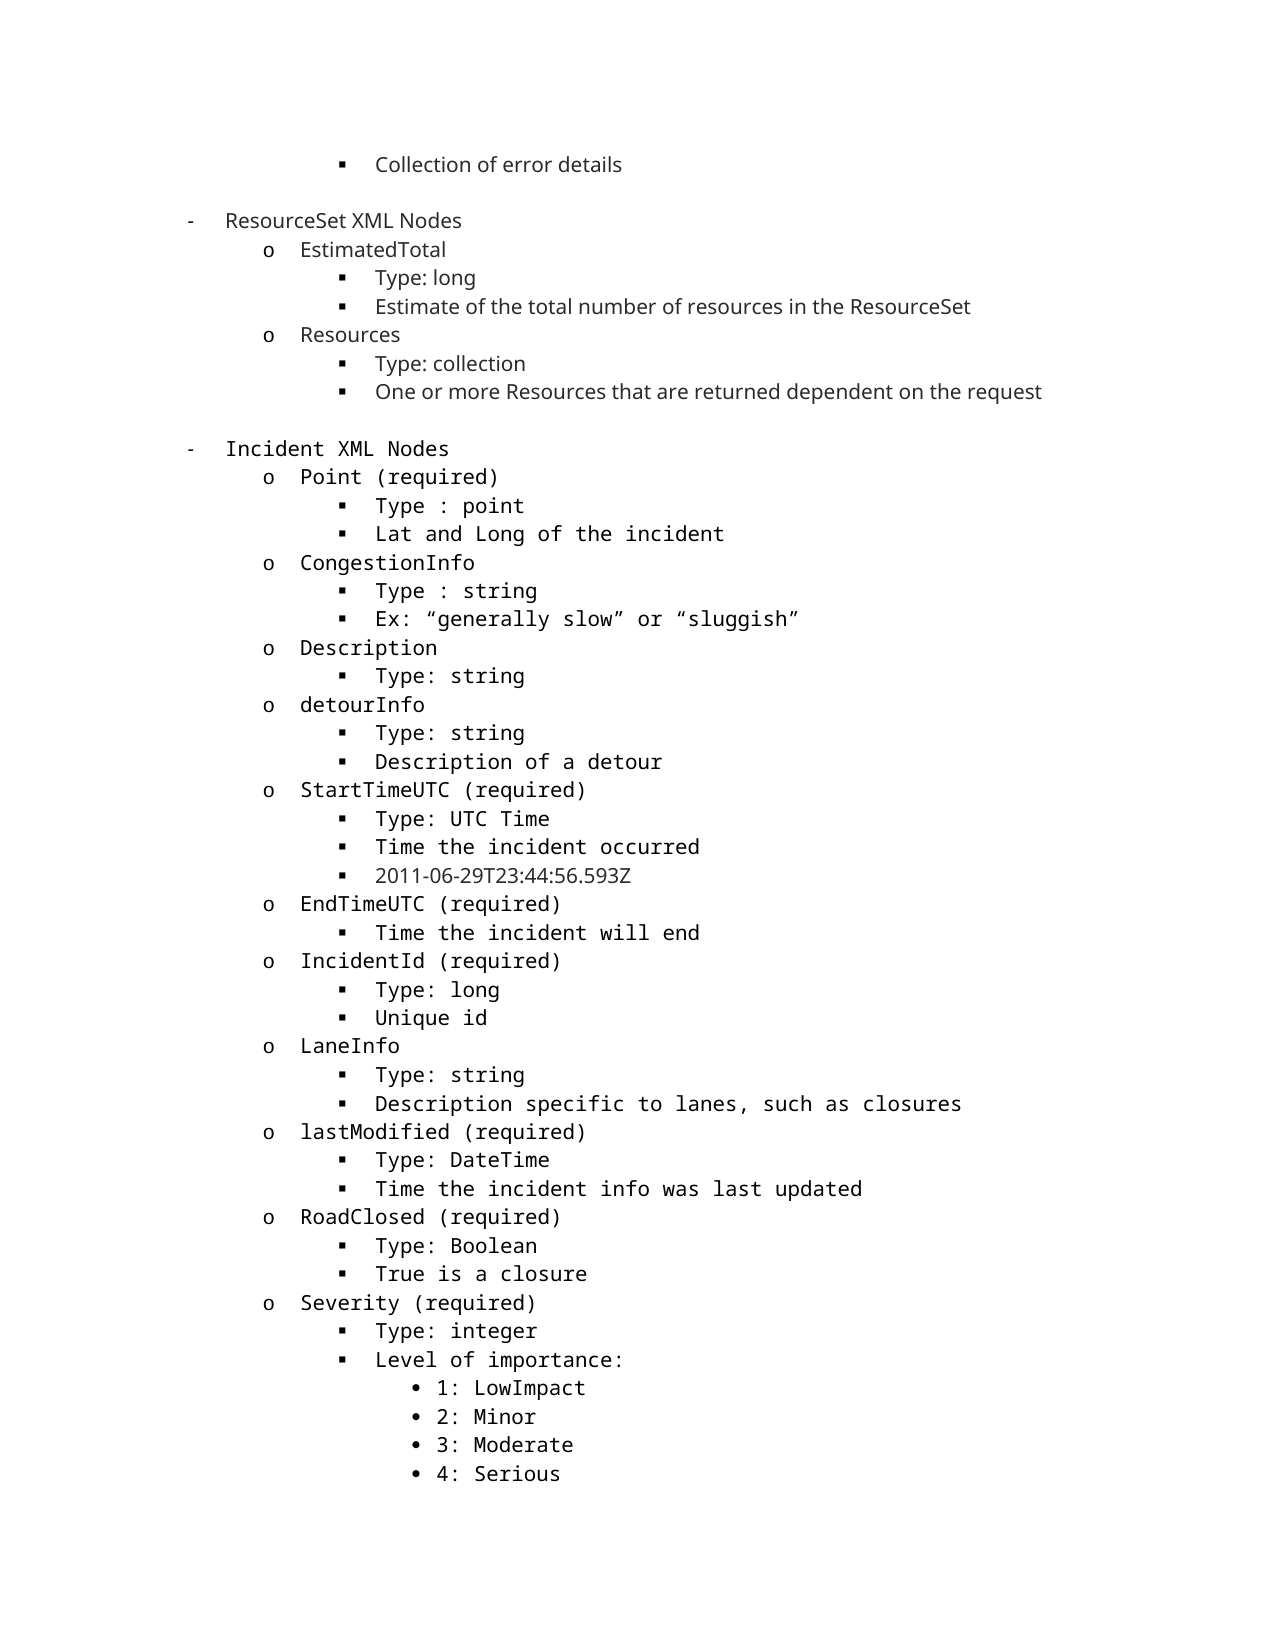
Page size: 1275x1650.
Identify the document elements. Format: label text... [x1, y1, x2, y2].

list Description specific to lanes, such as closures [337, 1089, 1125, 1117]
list Description [262, 633, 1125, 662]
list Type: long [337, 263, 1125, 292]
list EndTimeUTC (required) [262, 889, 1125, 918]
list Type: string [337, 718, 1125, 747]
list CongestionInfo [262, 548, 1125, 576]
list Time the incident will end [337, 918, 1125, 946]
list LaneInfo [262, 1032, 1125, 1060]
list Type: UTC Time [337, 804, 1125, 832]
list One or more Resources that are returned dependent on the request [337, 377, 1125, 434]
list Collection of error details [337, 150, 1125, 206]
list ResourceSet XML Nodes [187, 206, 1125, 235]
list 2011-06-29T23:44:56.593Z [337, 861, 1125, 889]
list Type : string [337, 576, 1125, 604]
list Description of a detour [337, 747, 1125, 775]
list Incident XML Nodes [187, 434, 1125, 462]
list Type: string [337, 1060, 1125, 1089]
list detourInfo [262, 690, 1125, 718]
list Type: Boolean [337, 1231, 1125, 1259]
list RoadClosed (required) [262, 1202, 1125, 1231]
list Type: DateTime [337, 1146, 1125, 1174]
list Unique id [337, 1003, 1125, 1032]
list Type: string [337, 662, 1125, 690]
list Ex: “generally slow” or “sluggish” [337, 604, 1125, 633]
list Type : point [337, 491, 1125, 519]
list Type: collection [337, 349, 1125, 377]
list StartTimeUTC (required) [262, 775, 1125, 804]
list 3: Moderate [412, 1430, 1125, 1459]
list Estimate of the total number of resources in the ResourceSet [337, 292, 1125, 320]
list 1: LowImpact [412, 1373, 1125, 1402]
list Severity (required) [262, 1288, 1125, 1316]
list 2: Minor [412, 1402, 1125, 1430]
list Type: integer [337, 1316, 1125, 1345]
list lastModified (required) [262, 1117, 1125, 1146]
list Time the incident occurred [337, 832, 1125, 861]
list Time the incident info was last updated [337, 1174, 1125, 1202]
list Level of importance: [337, 1345, 1125, 1373]
list Resources [262, 320, 1125, 349]
list IncidentId (required) [262, 946, 1125, 975]
list Type: long [337, 975, 1125, 1003]
list Point (required) [262, 462, 1125, 491]
list Lat and Long of the incident [337, 519, 1125, 548]
list 4: Serious [412, 1459, 1125, 1487]
list EstimatedTotal [262, 235, 1125, 263]
list True is a closure [337, 1259, 1125, 1288]
